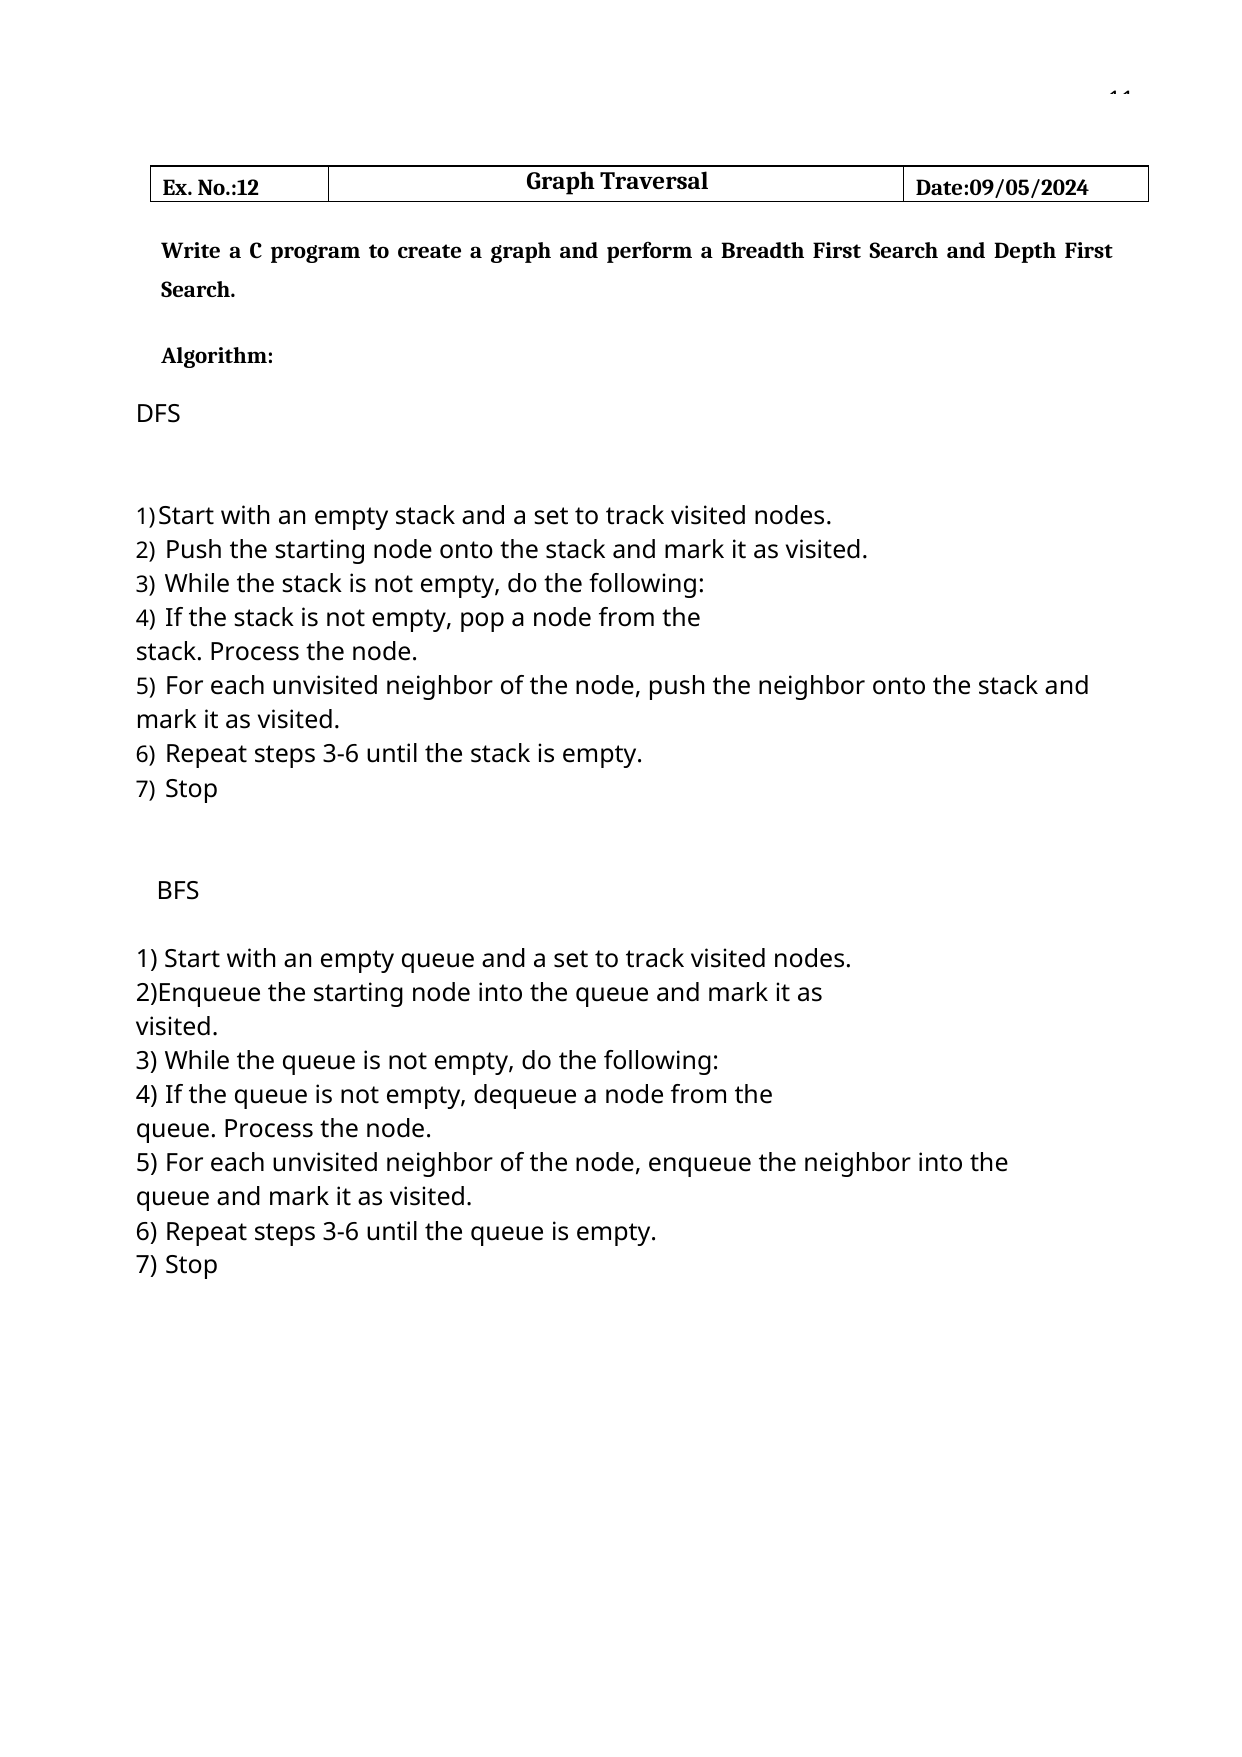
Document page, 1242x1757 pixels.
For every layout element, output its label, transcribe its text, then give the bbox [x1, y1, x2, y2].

text Algorithm: [161, 343, 1162, 369]
text 1) Start with an empty queue and a set to track visited nodes. 2)Enqueue the starting node into the queue and mark it as visited. [136, 941, 872, 1043]
list For each unvisited neighbor of the node, enqueue the neighbor into the queue and mark it as visited. [136, 1145, 1077, 1213]
list While the queue is not empty, do the following: [135, 1043, 1162, 1077]
table_header Ex. No.:12 [151, 167, 328, 201]
list Start with an empty stack and a set to track visited nodes. [135, 498, 1162, 532]
list If the queue is not empty, dequeue a node from the queue. Process the node. [136, 1077, 816, 1145]
text BFS [156, 872, 1162, 906]
list Push the starting node onto the stack and mark it as visited. [135, 532, 1162, 566]
text DFS [136, 396, 1162, 430]
list Stop [135, 1247, 1162, 1281]
table_header Graph Traversal [329, 167, 903, 201]
list If the stack is not empty, pop a node from the stack. Process the node. [136, 600, 738, 668]
list Stop [135, 770, 1162, 804]
list For each unvisited neighbor of the node, push the neighbor onto the stack and mark it as visited. [136, 668, 1114, 736]
list Repeat steps 3-6 until the stack is empty. [135, 736, 1162, 770]
text Write a C program to create a graph and perform a Breadth First Search and Depth First Search. [161, 237, 1162, 303]
table_header Date:09/05/2024 [904, 167, 1148, 201]
list Repeat steps 3-6 until the queue is empty. [135, 1213, 1162, 1247]
list While the stack is not empty, do the following: [135, 566, 1162, 600]
